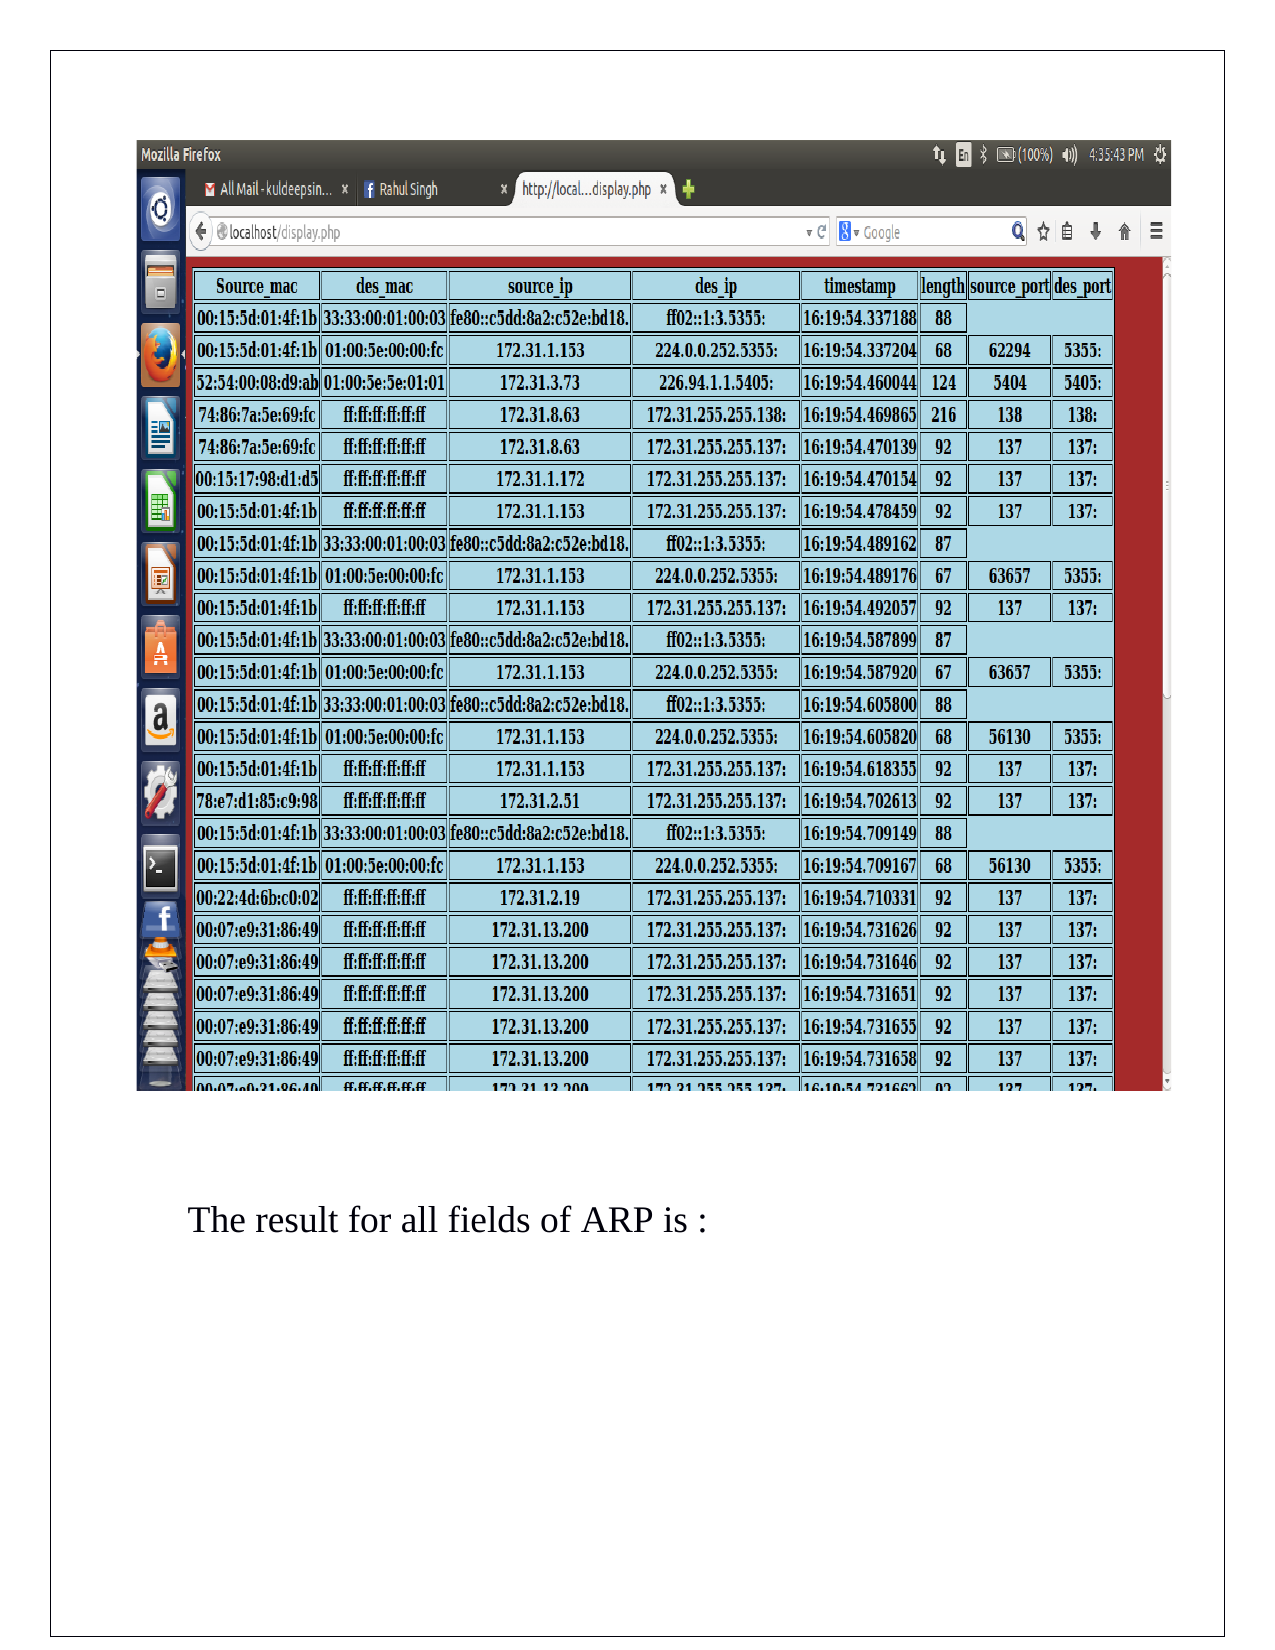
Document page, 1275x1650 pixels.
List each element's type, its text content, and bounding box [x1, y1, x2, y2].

text The result for all fields of ARP is : [187, 1198, 1087, 1241]
picture [136, 140, 1172, 1091]
